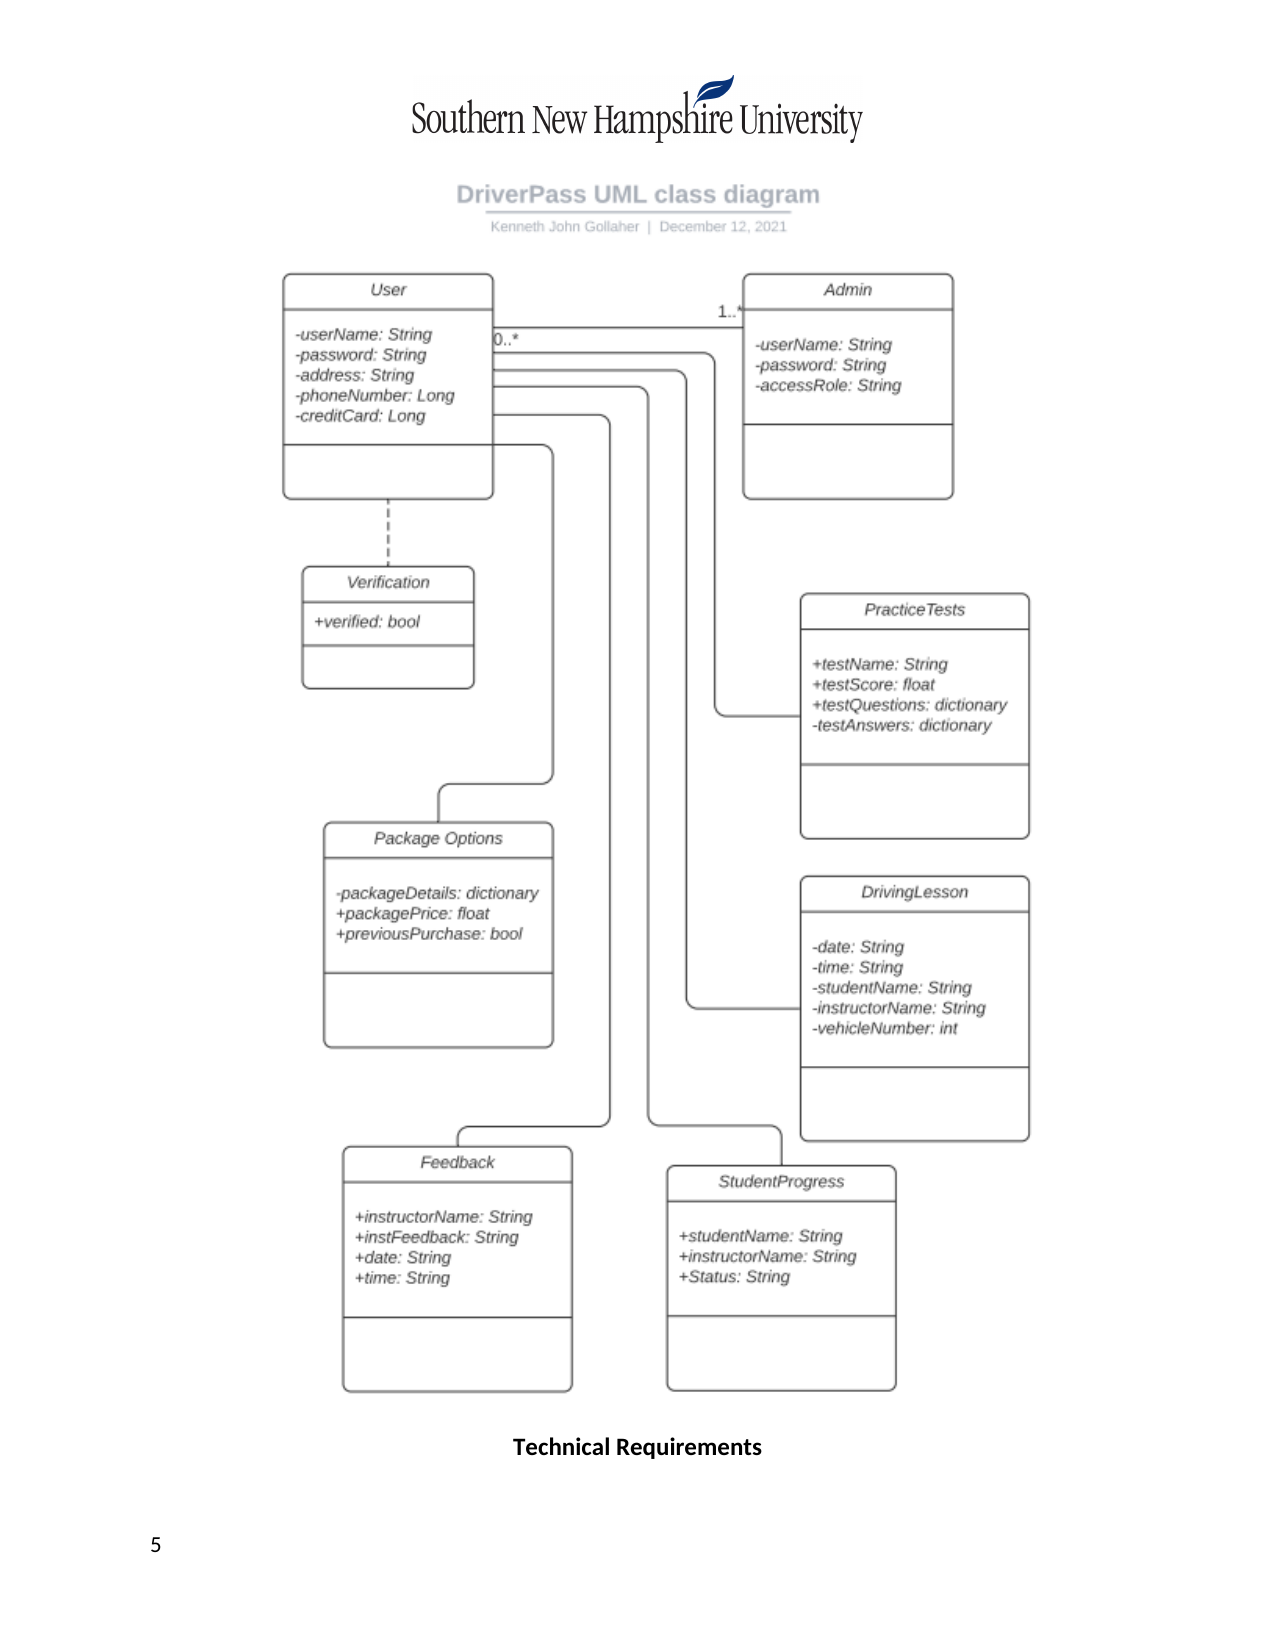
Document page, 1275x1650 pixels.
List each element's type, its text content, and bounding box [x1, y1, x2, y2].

subtitle Technical Requirements [150, 1431, 1125, 1461]
picture [412, 75, 863, 143]
picture [234, 158, 1041, 1406]
